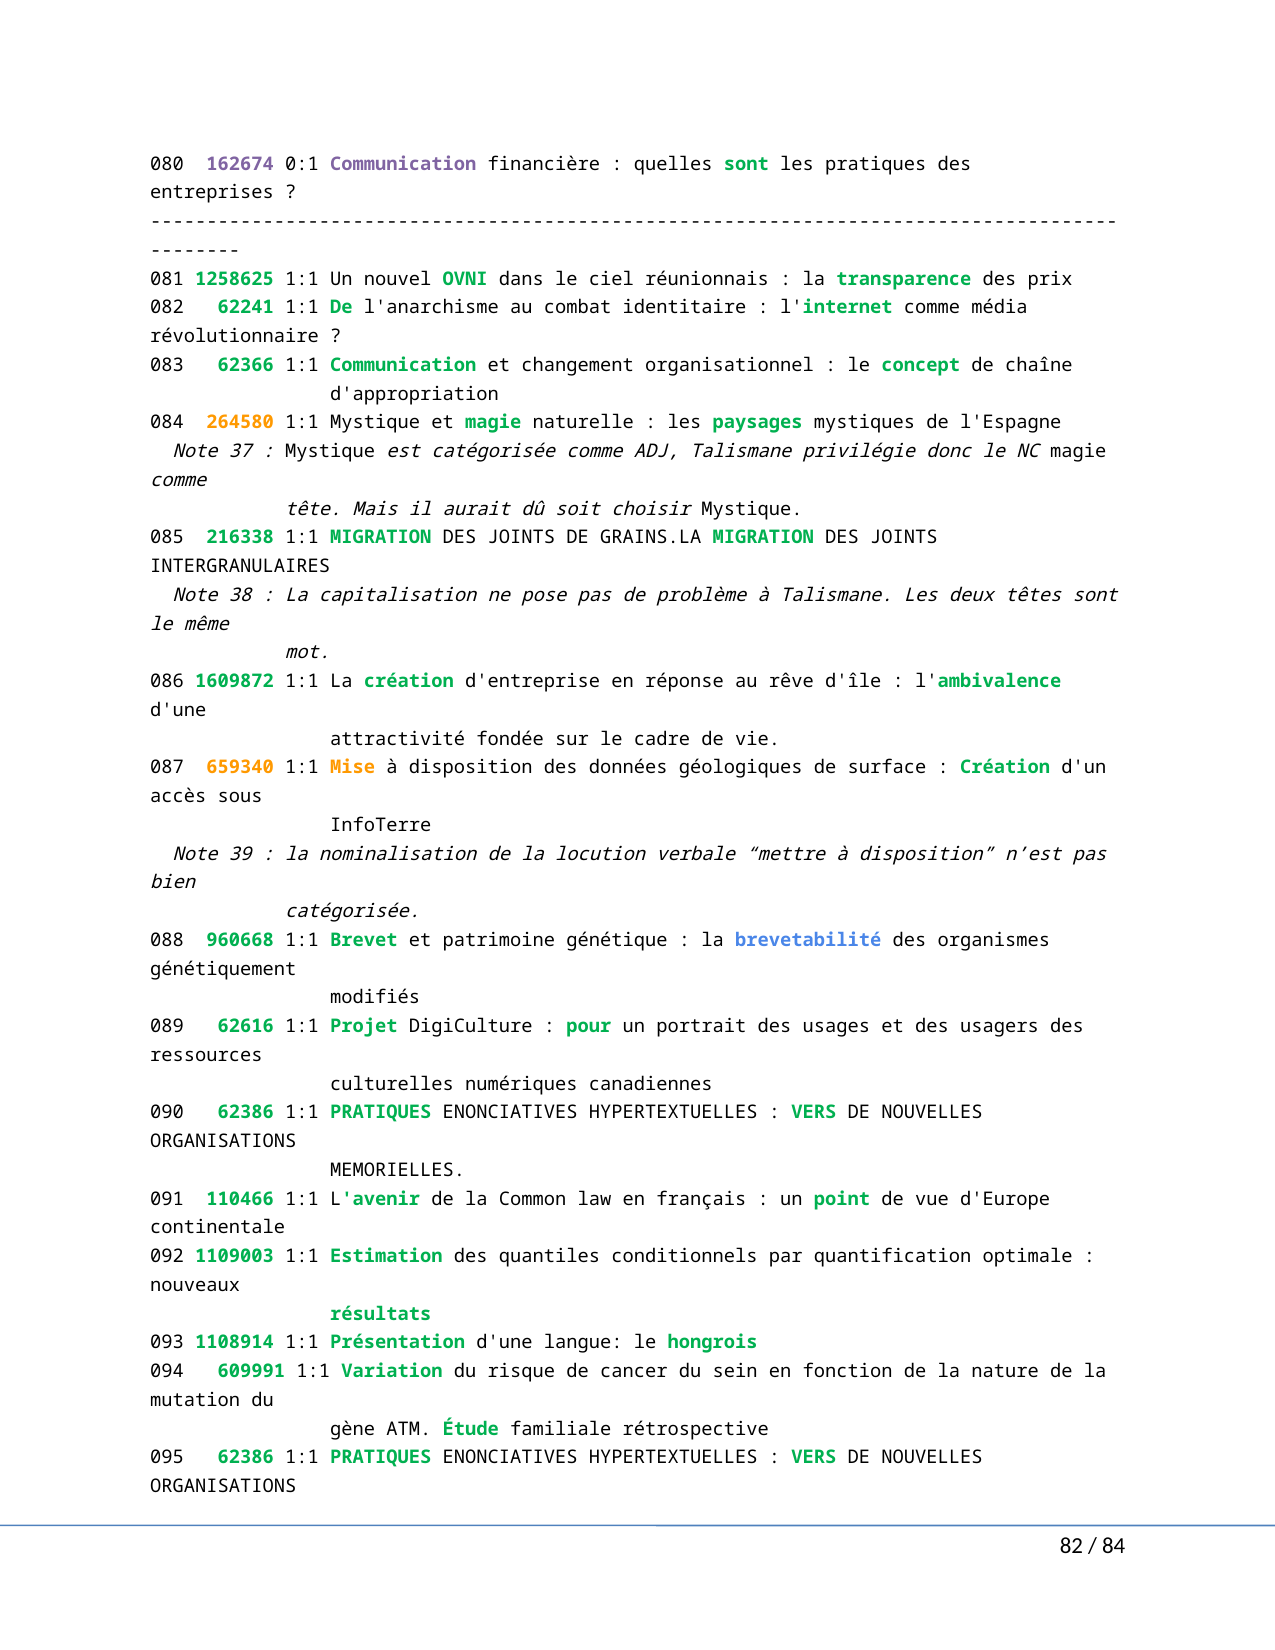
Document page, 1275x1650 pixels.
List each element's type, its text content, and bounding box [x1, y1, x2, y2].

text 083 62366 1:1 Communication et changement organisationnel : le concept de chaîne d'appropriation [150, 351, 1125, 406]
text MEMORIELLES. [150, 1156, 1125, 1182]
text 092 1109003 1:1 Estimation des quantiles conditionnels par quantification optimale : nouveaux [150, 1242, 1125, 1297]
text ---------------------------------------------------------------------------------------------- [150, 207, 1125, 262]
text 082 62241 1:1 De l'anarchisme au combat identitaire : l'internet comme média révolutionnaire ? [150, 294, 1125, 348]
text 089 62616 1:1 Projet DigiCulture : pour un portrait des usages et des usagers des ressources [150, 1012, 1125, 1067]
text 091 110466 1:1 L'avenir de la Common law en français : un point de vue d'Europe continentale [150, 1185, 1125, 1239]
text 093 1108914 1:1 Présentation d'une langue: le hongrois [150, 1329, 1125, 1354]
text 080 162674 0:1 Communication financière : quelles sont les pratiques des entreprises ? [150, 150, 1125, 204]
text 085 216338 1:1 MIGRATION DES JOINTS DE GRAINS.LA MIGRATION DES JOINTS INTERGRANULAIRES [150, 524, 1125, 578]
text tête. Mais il aurait dû soit choisir Mystique. [150, 495, 1125, 521]
text 095 62386 1:1 PRATIQUES ENONCIATIVES HYPERTEXTUELLES : VERS DE NOUVELLES ORGANISATIONS [150, 1444, 1125, 1498]
text 087 659340 1:1 Mise à disposition des données géologiques de surface : Création d'un accès sous InfoTerre [150, 754, 1125, 837]
text Note 38 : La capitalisation ne pose pas de problème à Talismane. Les deux têtes sont le même [150, 581, 1125, 636]
text résultats [150, 1300, 1125, 1326]
text 088 960668 1:1 Brevet et patrimoine génétique : la brevetabilité des organismes génétiquement [150, 926, 1125, 981]
text Note 39 : la nominalisation de la locution verbale “mettre à disposition” n’est pas bien catégorisée. [150, 840, 1125, 923]
text 090 62386 1:1 PRATIQUES ENONCIATIVES HYPERTEXTUELLES : VERS DE NOUVELLES ORGANISATIONS [150, 1099, 1125, 1153]
text Note 37 : Mystique est catégorisée comme ADJ, Talismane privilégie donc le NC magie comme [150, 437, 1125, 492]
text 094 609991 1:1 Variation du risque de cancer du sein en fonction de la nature de la mutation du [150, 1357, 1125, 1412]
text 084 264580 1:1 Mystique et magie naturelle : les paysages mystiques de l'Espagne [150, 409, 1125, 434]
text 086 1609872 1:1 La création d'entreprise en réponse au rêve d'île : l'ambivalence d'une attractivité fondée sur le cadre de vie. [150, 667, 1125, 751]
text mot. [150, 639, 1125, 664]
text modifiés [150, 984, 1125, 1009]
text gène ATM. Étude familiale rétrospective [150, 1415, 1125, 1441]
text culturelles numériques canadiennes [150, 1070, 1125, 1096]
text 081 1258625 1:1 Un nouvel OVNI dans le ciel réunionnais : la transparence des prix [150, 265, 1125, 291]
